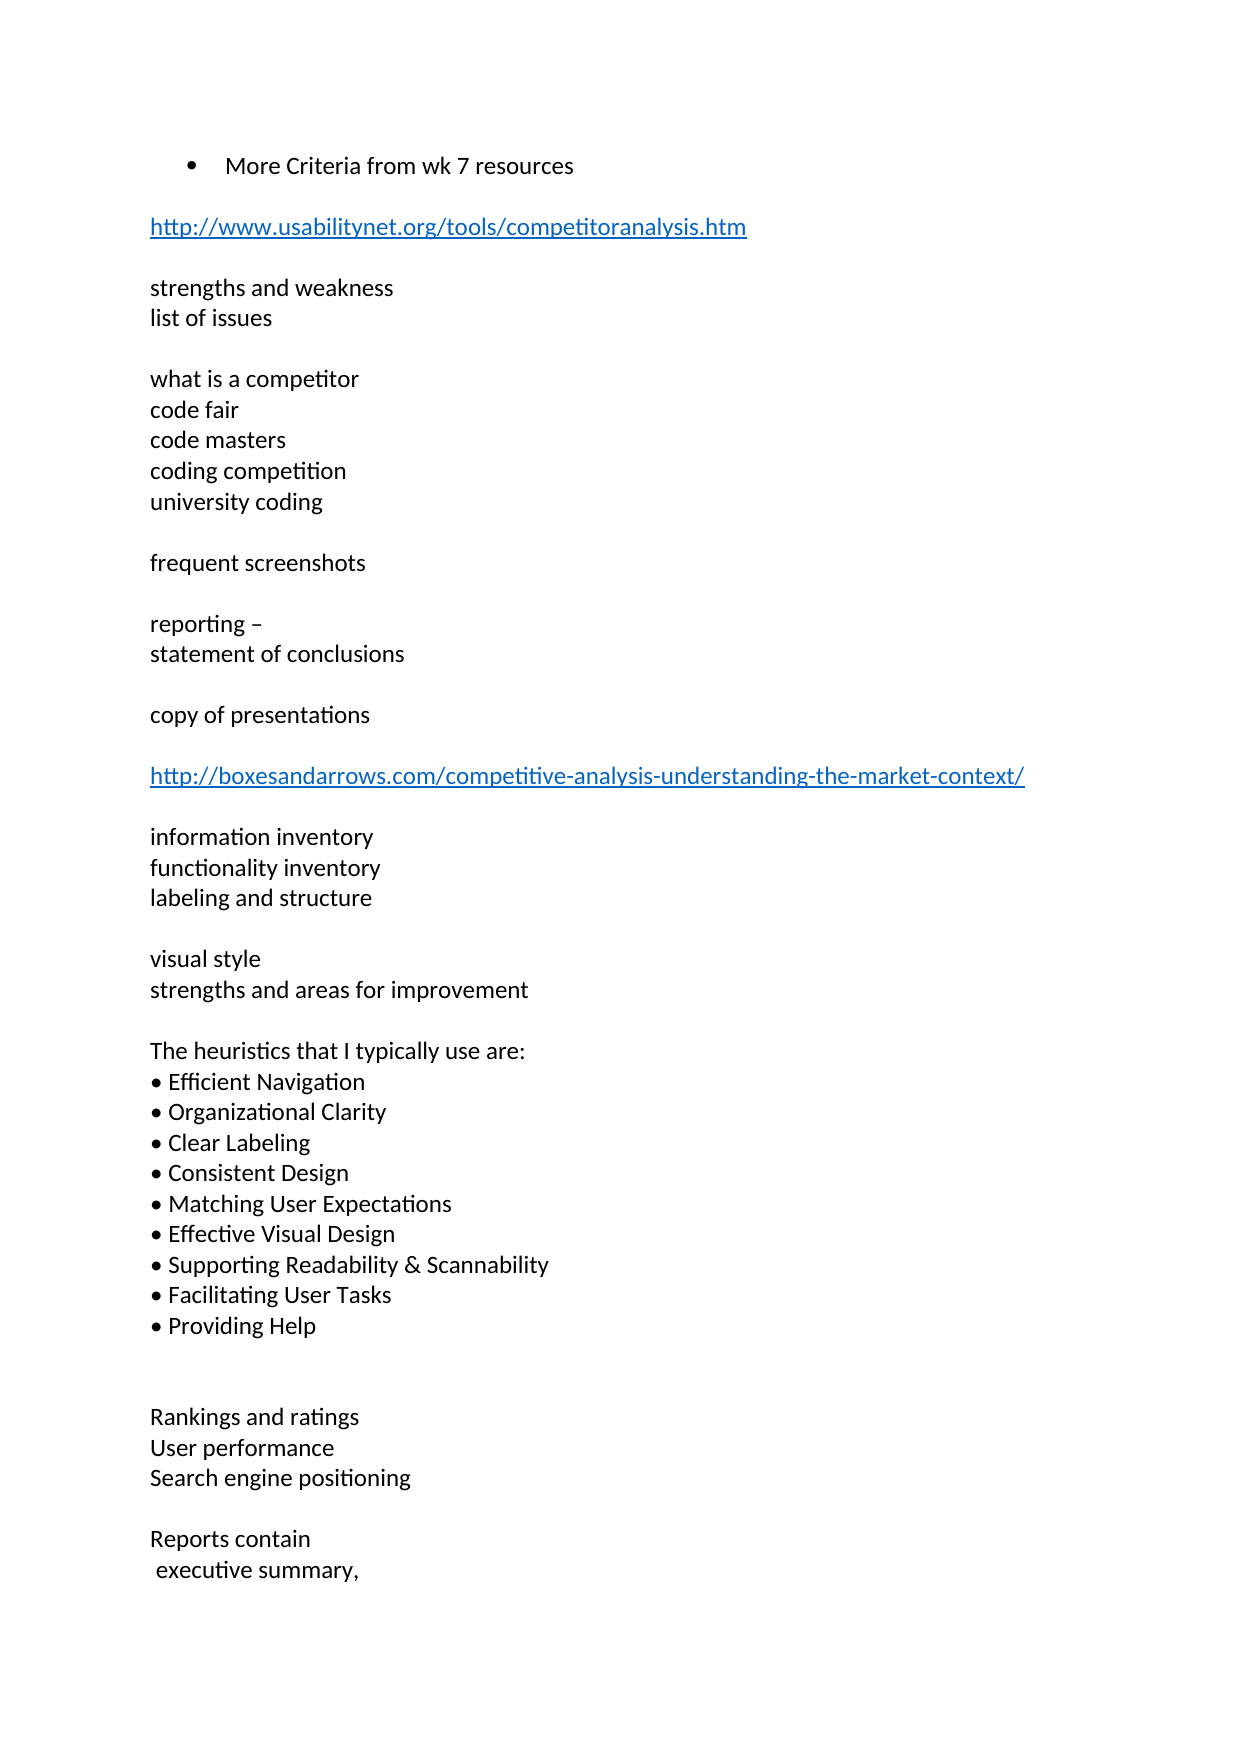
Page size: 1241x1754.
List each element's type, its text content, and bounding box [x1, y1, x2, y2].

text http://boxesandarrows.com/competitive-analysis-understanding-the-market-context/ [150, 760, 1090, 791]
text strengths and areas for improvement [150, 974, 1090, 1004]
text frequent screenshots [150, 547, 1090, 577]
text visual style [150, 943, 1090, 974]
text copy of presentations [150, 699, 1090, 730]
text labeling and structure [150, 882, 1090, 913]
text The heuristics that I typically use are: [150, 1035, 1090, 1066]
text information inventory [150, 821, 1090, 852]
text code fair [150, 394, 1090, 425]
text coding competition [150, 455, 1090, 486]
text reporting – [150, 608, 1090, 638]
text functionality inventory [150, 852, 1090, 882]
text statement of conclusions [150, 638, 1090, 669]
text what is a competitor [150, 364, 1090, 394]
text university coding [150, 486, 1090, 516]
text strengths and weakness [150, 272, 1090, 303]
text code masters [150, 425, 1090, 455]
text Search engine positioning [150, 1462, 1090, 1493]
text User performance [150, 1432, 1090, 1462]
text list of issues [150, 303, 1090, 333]
list More Criteria from wk 7 resources [187, 150, 1090, 181]
text Reports contain [150, 1523, 1090, 1554]
text Rankings and ratings [150, 1401, 1090, 1432]
text http://www.usabilitynet.org/tools/competitoranalysis.htm [150, 211, 1090, 242]
text • Efficient Navigation • Organizational Clarity • Clear Labeling • Consistent Design • Matching User Expectations • Effective Visual Design • Supporting Readability & Scannability • Facilitating User Tasks • Providing Help [150, 1066, 1090, 1340]
text executive summary, [150, 1554, 1090, 1584]
